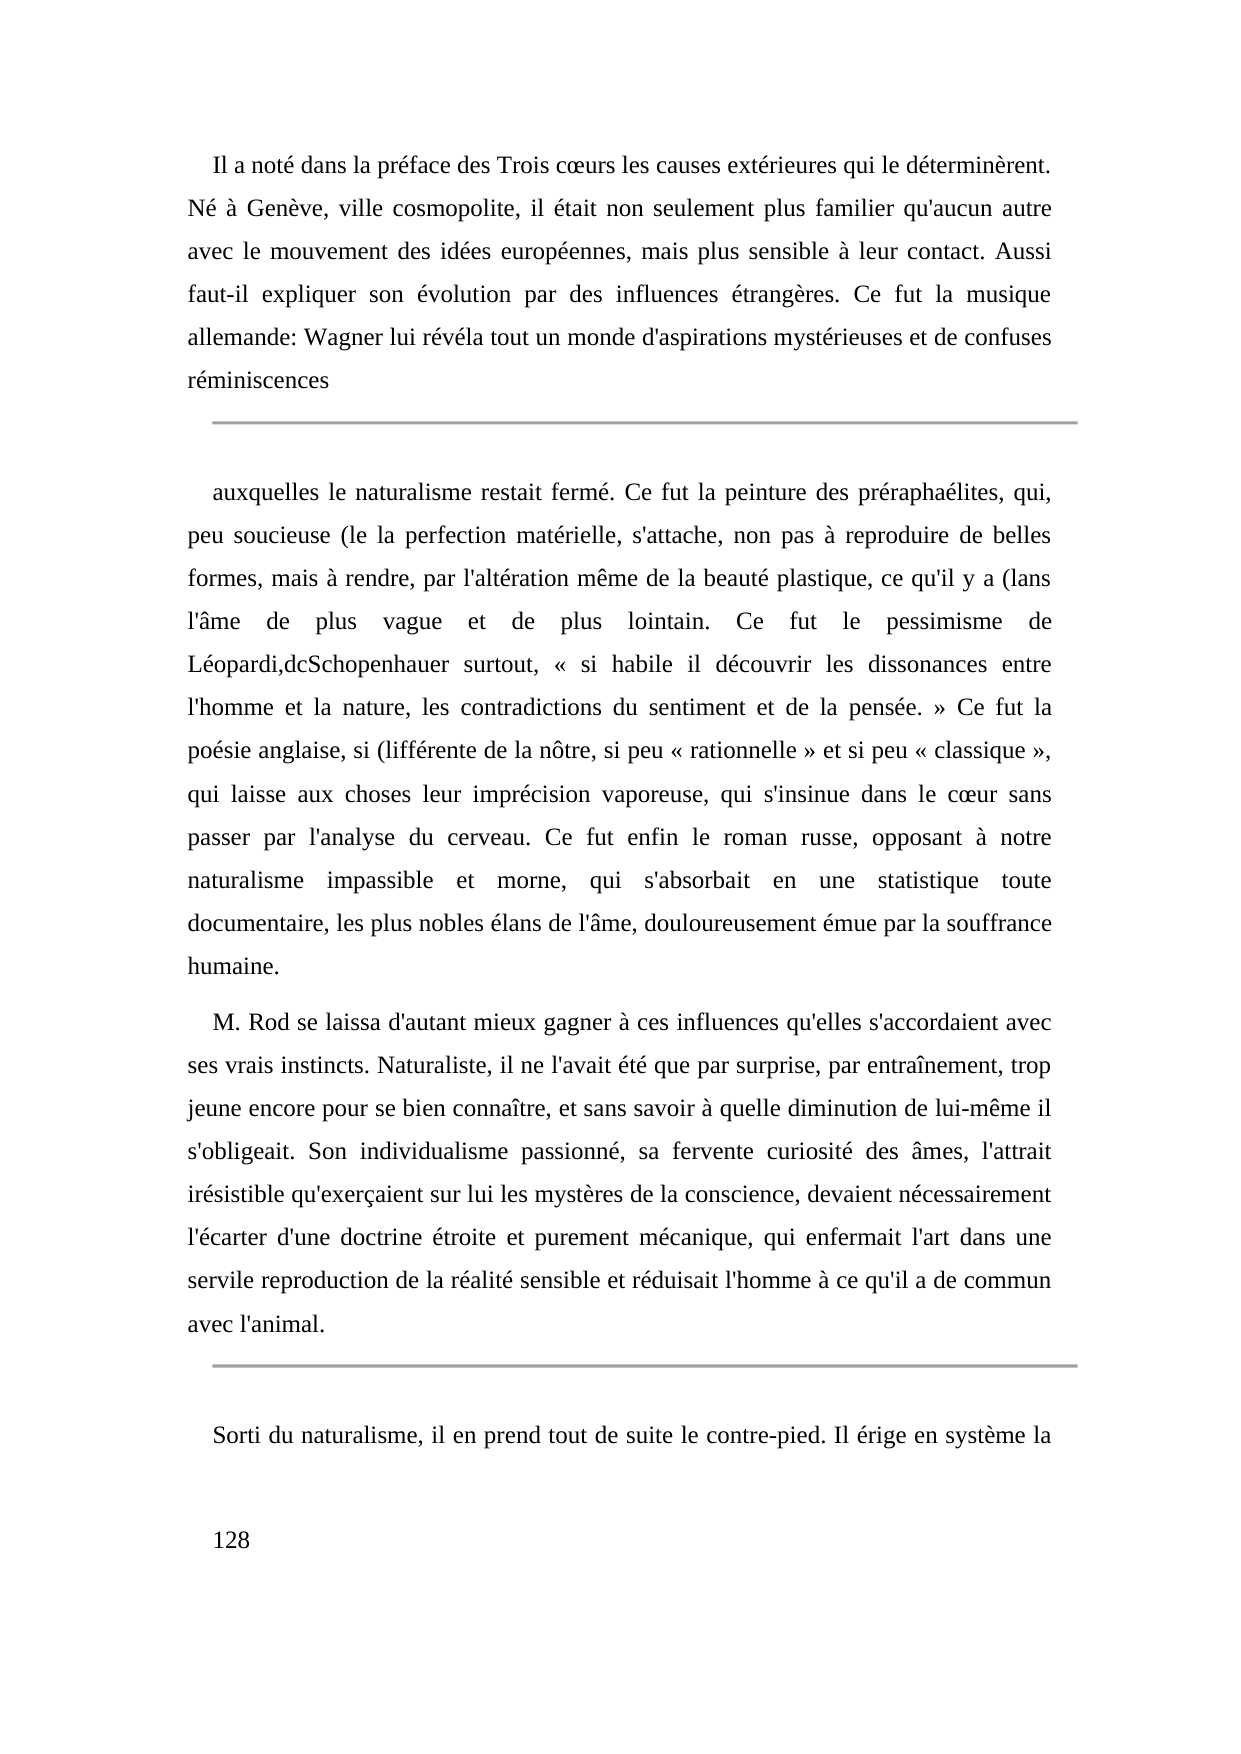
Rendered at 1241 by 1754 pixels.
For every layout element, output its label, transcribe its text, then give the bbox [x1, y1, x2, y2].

text auxquelles le naturalisme restait fermé. Ce fut la peinture des préraphaélites, qui, peu soucieuse (le la perfection matérielle, s'attache, non pas à reproduire de belles formes, mais à rendre, par l'altération même de la beauté plastique, ce qu'il y a (lans l'âme de plus vague et de plus lointain. Ce fut le pessimisme de Léopardi,dcSchopenhauer surtout, « si habile il découvrir les dissonances entre l'homme et la nature, les contradictions du sentiment et de la pensée. » Ce fut la poésie anglaise, si (lifférente de la nôtre, si peu « rationnelle » et si peu « classique », qui laisse aux choses leur imprécision vaporeuse, qui s'insinue dans le cœur sans passer par l'analyse du cerveau. Ce fut enfin le roman russe, opposant à notre naturalisme impassible et morne, qui s'absorbait en une statistique toute documentaire, les plus nobles élans de l'âme, douloureusement émue par la souffrance humaine. [187, 477, 1053, 980]
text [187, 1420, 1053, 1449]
text M. Rod se laissa d'autant mieux gagner à ces influences qu'elles s'accordaient avec ses vrais instincts. Naturaliste, il ne l'avait été que par surprise, par entraînement, trop jeune encore pour se bien connaître, et sans savoir à quelle diminution de lui-même il s'obligeait. Son individualisme passionné, sa fervente curiosité des âmes, l'attrait irésistible qu'exerçaient sur lui les mystères de la conscience, devaient nécessairement l'écarter d'une doctrine étroite et purement mécanique, qui enfermait l'art dans une servile reproduction de la réalité sensible et réduisait l'homme à ce qu'il a de commun avec l'animal. [187, 1007, 1053, 1337]
text Il a noté dans la préface des Trois cœurs les causes extérieures qui le déterminèrent. Né à Genève, ville cosmopolite, il était non seulement plus familier qu'aucun autre avec le mouvement des idées européennes, mais plus sensible à leur contact. Aussi faut-il expliquer son évolution par des influences étrangères. Ce fut la musique allemande: Wagner lui révéla tout un monde d'aspirations mystérieuses et de confuses réminiscences [187, 150, 1053, 394]
